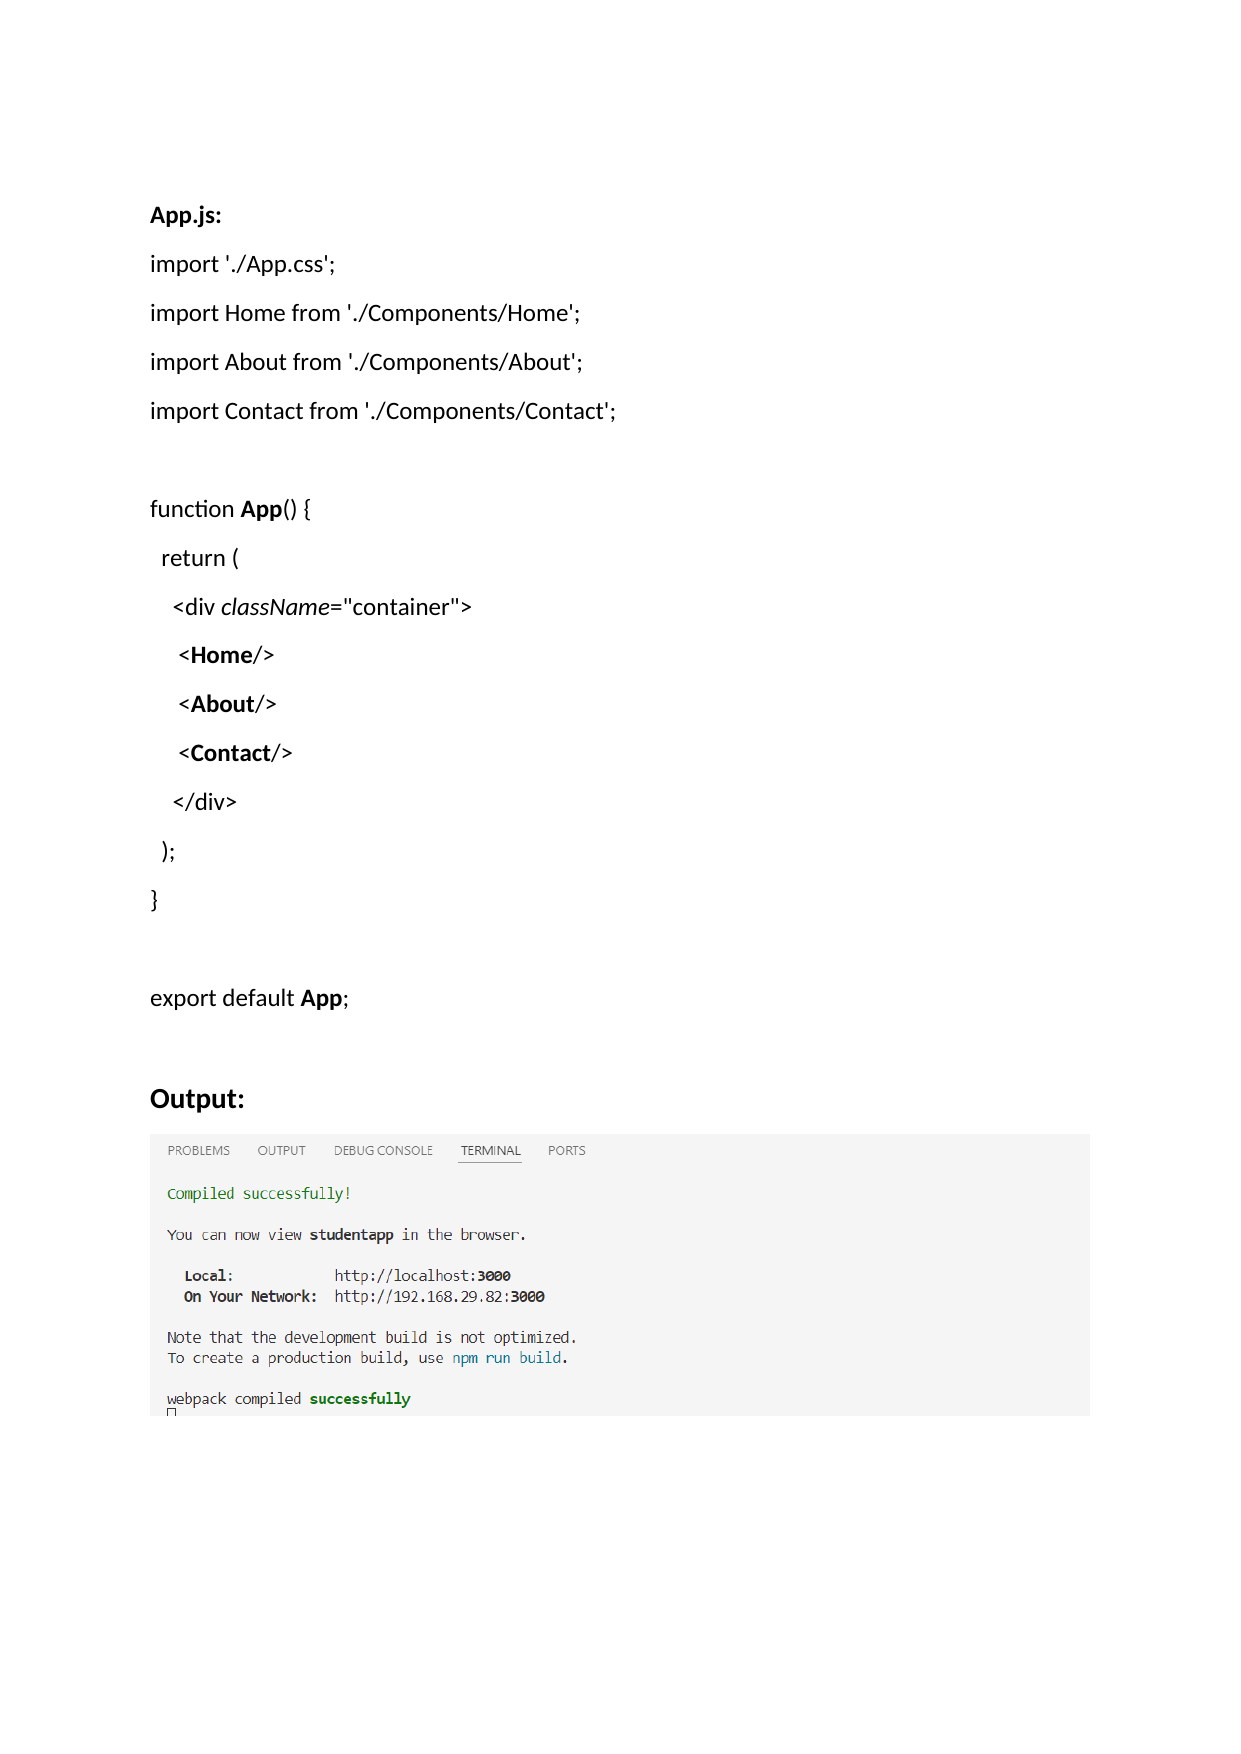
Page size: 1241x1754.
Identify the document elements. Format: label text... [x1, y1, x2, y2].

text import Contact from './Components/Contact'; [150, 395, 1090, 425]
text import './App.css'; [150, 248, 1090, 278]
text ); [150, 835, 1090, 866]
text <Contact/> [150, 737, 1090, 768]
text function App() { [150, 493, 1090, 523]
text export default App; [150, 982, 1090, 1013]
text </div> [150, 786, 1090, 817]
text return ( [150, 542, 1090, 572]
picture [150, 1134, 1091, 1416]
text } [150, 884, 1090, 915]
text <About/> [150, 688, 1090, 719]
text Output: [150, 1080, 1090, 1116]
text App.js: [150, 199, 1090, 229]
text <div className="container"> [150, 591, 1090, 621]
text import About from './Components/About'; [150, 346, 1090, 376]
text <Home/> [150, 639, 1090, 670]
text import Home from './Components/Home'; [150, 297, 1090, 327]
